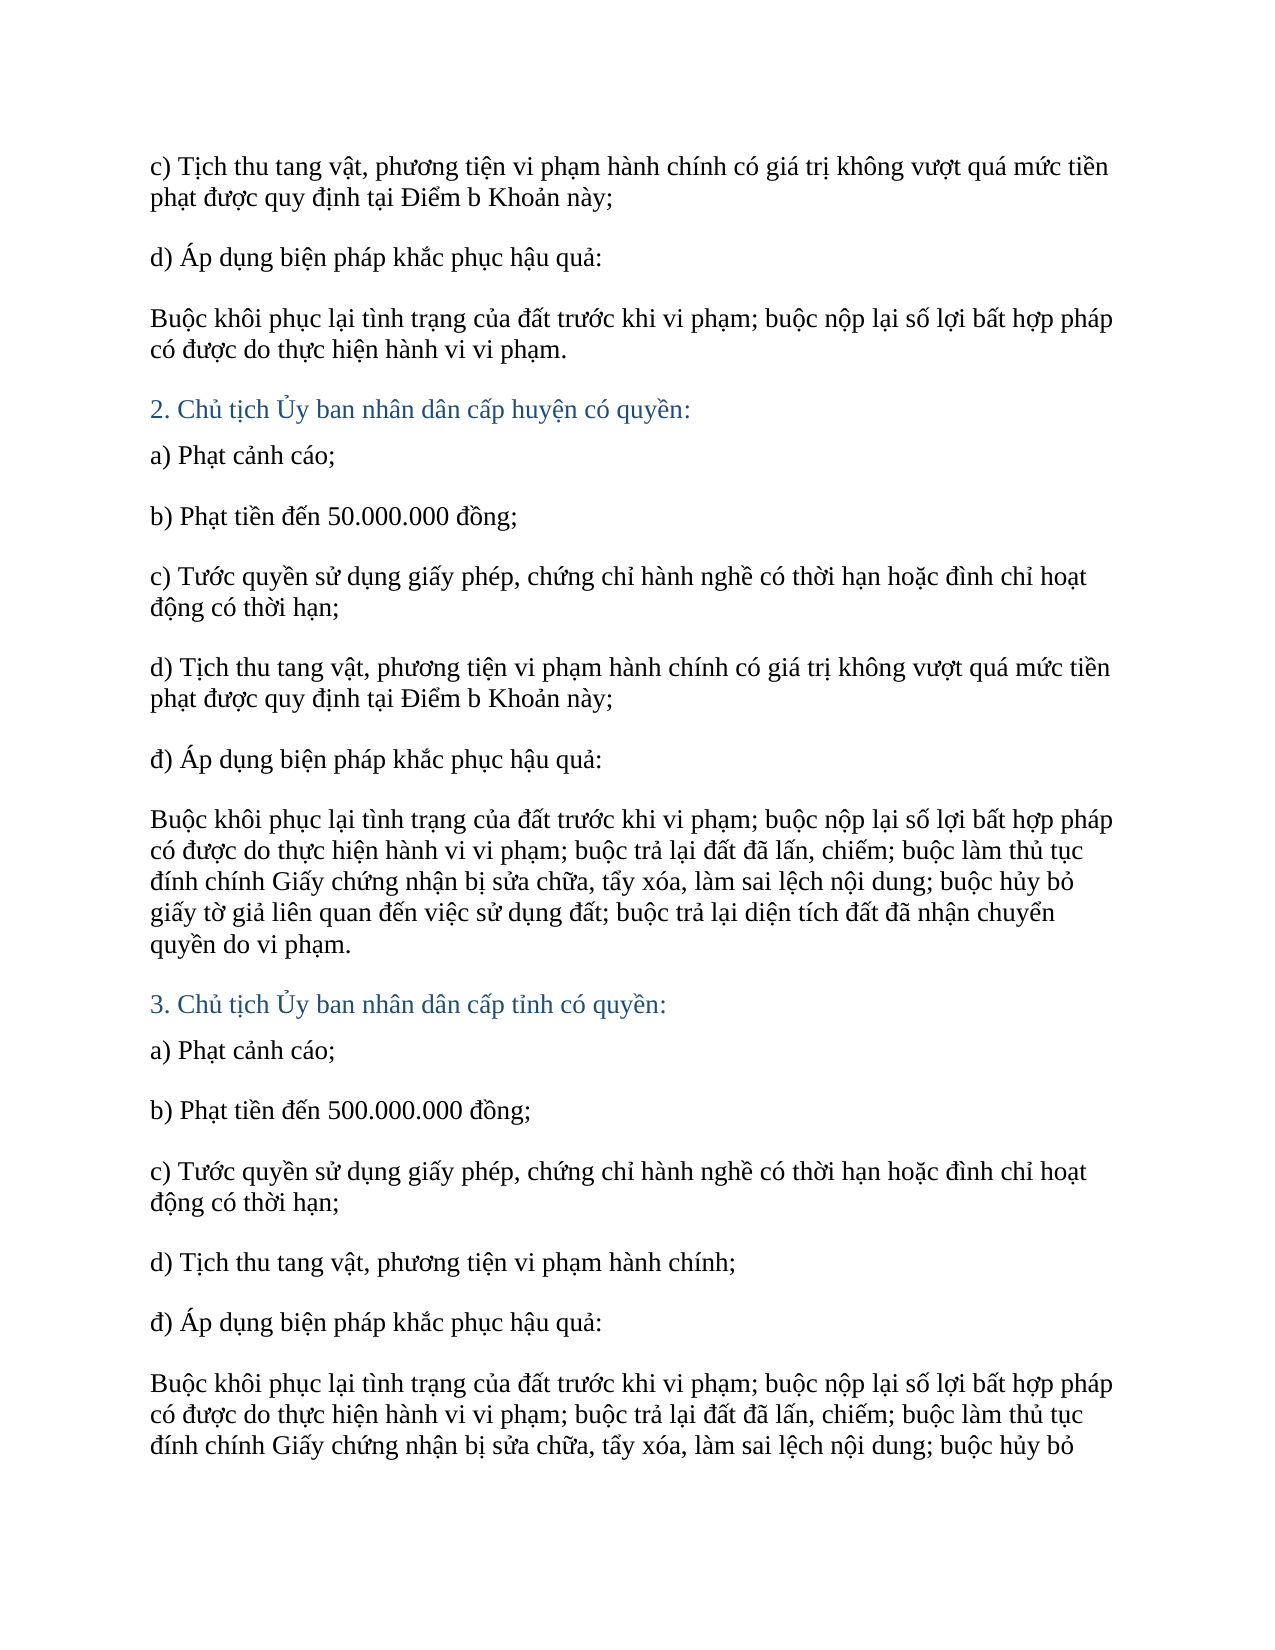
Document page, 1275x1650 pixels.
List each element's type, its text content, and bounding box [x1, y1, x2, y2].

text c) Tước quyền sử dụng giấy phép, chứng chỉ hành nghề có thời hạn hoặc đình chỉ hoạt động có thời hạn; [150, 560, 1125, 622]
text c) Tước quyền sử dụng giấy phép, chứng chỉ hành nghề có thời hạn hoặc đình chỉ hoạt động có thời hạn; [150, 1155, 1125, 1217]
text d) Tịch thu tang vật, phương tiện vi phạm hành chính có giá trị không vượt quá mức tiền phạt được quy định tại Điểm b Khoản này; [150, 651, 1125, 714]
subtitle 3. Chủ tịch Ủy ban nhân dân cấp tỉnh có quyền: [150, 988, 1125, 1019]
text Buộc khôi phục lại tình trạng của đất trước khi vi phạm; buộc nộp lại số lợi bất hợp pháp có được do thực hiện hành vi vi phạm. [150, 302, 1125, 364]
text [150, 1367, 1125, 1460]
text a) Phạt cảnh cáo; [150, 439, 1125, 470]
text đ) Áp dụng biện pháp khắc phục hậu quả: [150, 1306, 1125, 1338]
text d) Áp dụng biện pháp khắc phục hậu quả: [150, 241, 1125, 273]
text c) Tịch thu tang vật, phương tiện vi phạm hành chính có giá trị không vượt quá mức tiền phạt được quy định tại Điểm b Khoản này; [150, 150, 1125, 212]
text b) Phạt tiền đến 500.000.000 đồng; [150, 1094, 1125, 1126]
text đ) Áp dụng biện pháp khắc phục hậu quả: [150, 743, 1125, 774]
subtitle 2. Chủ tịch Ủy ban nhân dân cấp huyện có quyền: [150, 393, 1125, 424]
text a) Phạt cảnh cáo; [150, 1034, 1125, 1065]
text b) Phạt tiền đến 50.000.000 đồng; [150, 499, 1125, 531]
text d) Tịch thu tang vật, phương tiện vi phạm hành chính; [150, 1246, 1125, 1277]
